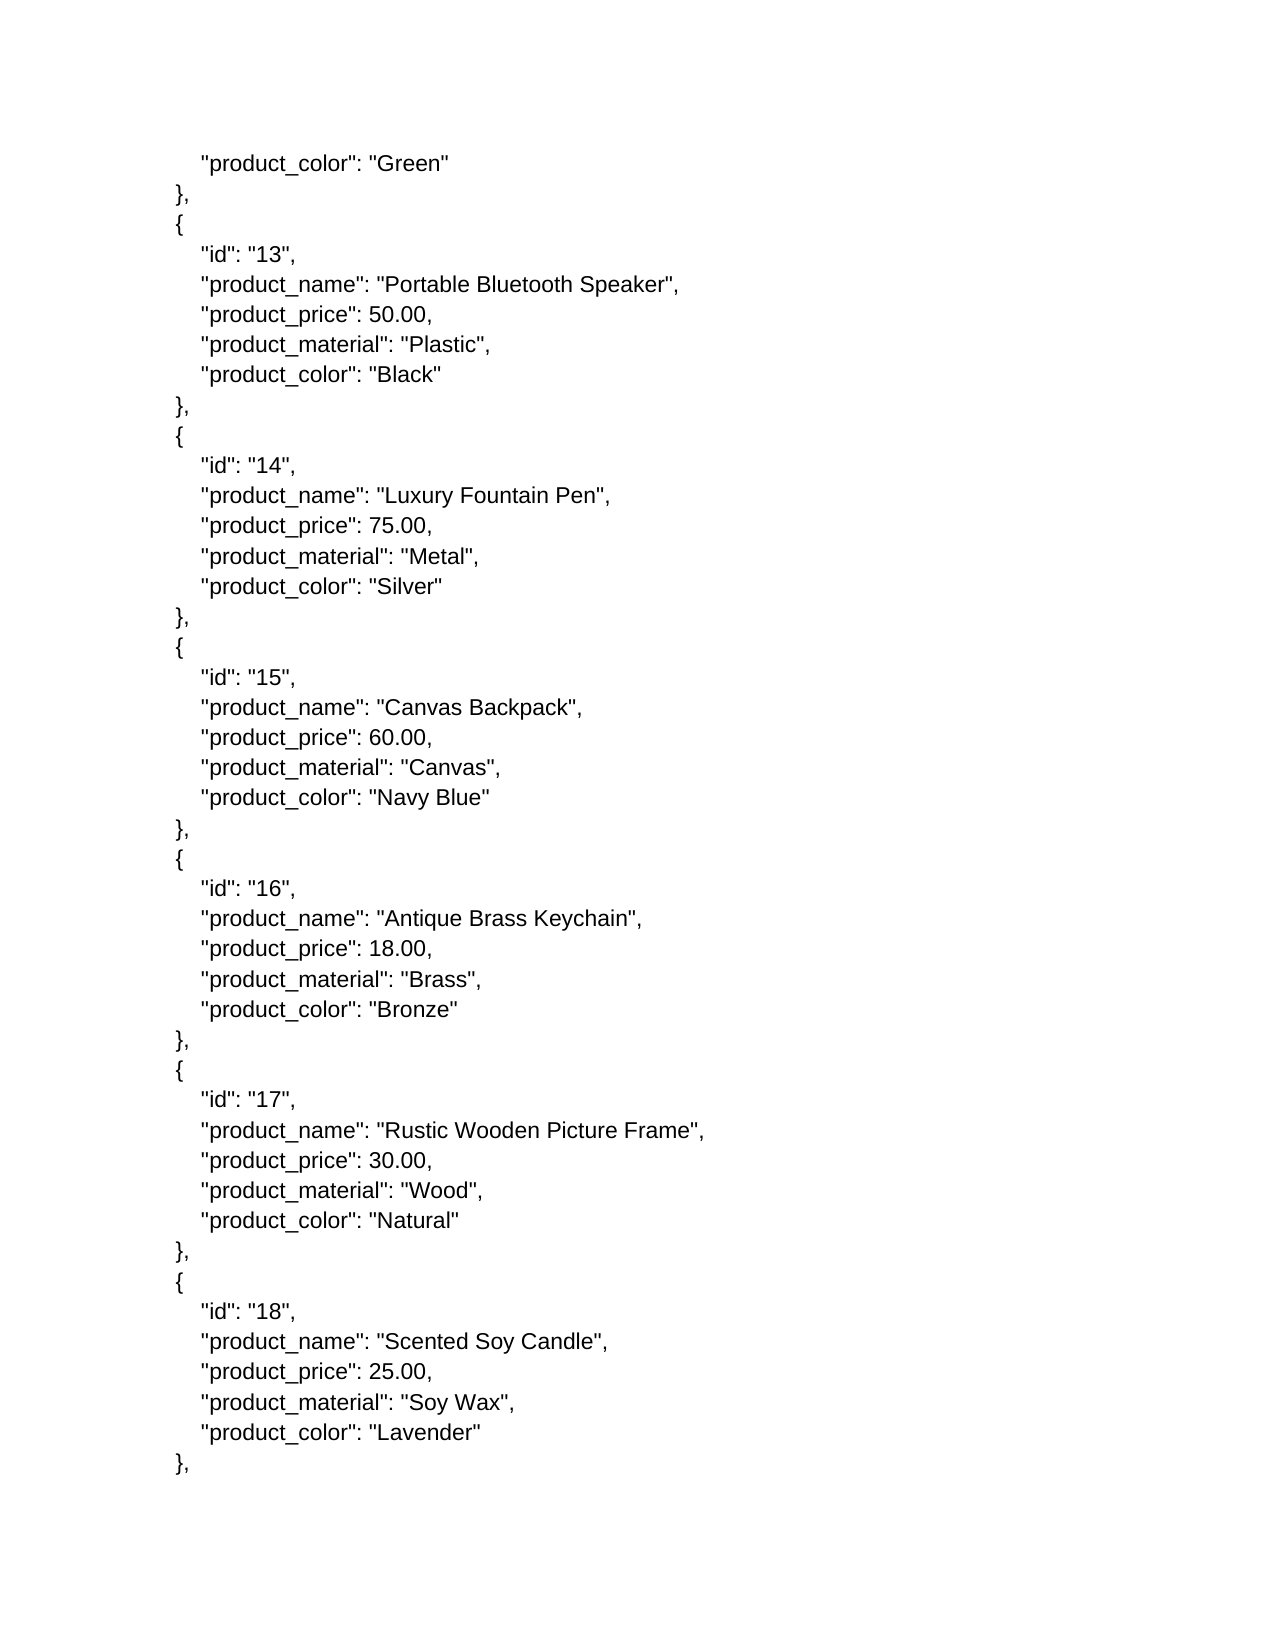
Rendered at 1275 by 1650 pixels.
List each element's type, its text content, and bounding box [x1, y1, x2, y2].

text }, [150, 814, 1125, 841]
text "product_price": 30.00, [150, 1147, 1125, 1173]
text "product_name": "Antique Brass Keychain", [150, 905, 1125, 932]
text "product_price": 75.00, [150, 512, 1125, 539]
text }, [150, 1026, 1125, 1052]
text "id": "14", [150, 452, 1125, 478]
text }, [150, 180, 1125, 207]
text { [150, 1268, 1125, 1294]
text "product_color": "Silver" [150, 573, 1125, 599]
text "product_color": "Black" [150, 361, 1125, 388]
text "product_price": 50.00, [150, 301, 1125, 327]
text "product_color": "Natural" [150, 1207, 1125, 1234]
text "product_price": 18.00, [150, 935, 1125, 962]
text { [150, 422, 1125, 448]
text "product_color": "Green" [150, 150, 1125, 176]
text "product_color": "Bronze" [150, 996, 1125, 1022]
text "product_name": "Canvas Backpack", [150, 694, 1125, 720]
text "id": "18", [150, 1298, 1125, 1324]
text "product_material": "Soy Wax", [150, 1388, 1125, 1415]
text "product_name": "Portable Bluetooth Speaker", [150, 271, 1125, 297]
text { [150, 1056, 1125, 1083]
text }, [150, 1449, 1125, 1475]
text "id": "15", [150, 663, 1125, 690]
text "product_color": "Navy Blue" [150, 784, 1125, 811]
text "product_material": "Wood", [150, 1177, 1125, 1203]
text "product_color": "Lavender" [150, 1419, 1125, 1445]
text { [150, 845, 1125, 871]
text }, [150, 603, 1125, 629]
text "id": "16", [150, 875, 1125, 901]
text "product_material": "Metal", [150, 543, 1125, 569]
text "product_name": "Rustic Wooden Picture Frame", [150, 1117, 1125, 1143]
text { [150, 210, 1125, 237]
text { [150, 633, 1125, 660]
text "product_material": "Brass", [150, 966, 1125, 992]
text }, [150, 1237, 1125, 1264]
text "product_name": "Scented Soy Candle", [150, 1328, 1125, 1354]
text "product_name": "Luxury Fountain Pen", [150, 482, 1125, 509]
text "id": "17", [150, 1086, 1125, 1113]
text "product_material": "Canvas", [150, 754, 1125, 781]
text }, [150, 392, 1125, 418]
text "product_price": 25.00, [150, 1358, 1125, 1385]
text "product_price": 60.00, [150, 724, 1125, 750]
text "id": "13", [150, 241, 1125, 267]
text "product_material": "Plastic", [150, 331, 1125, 358]
